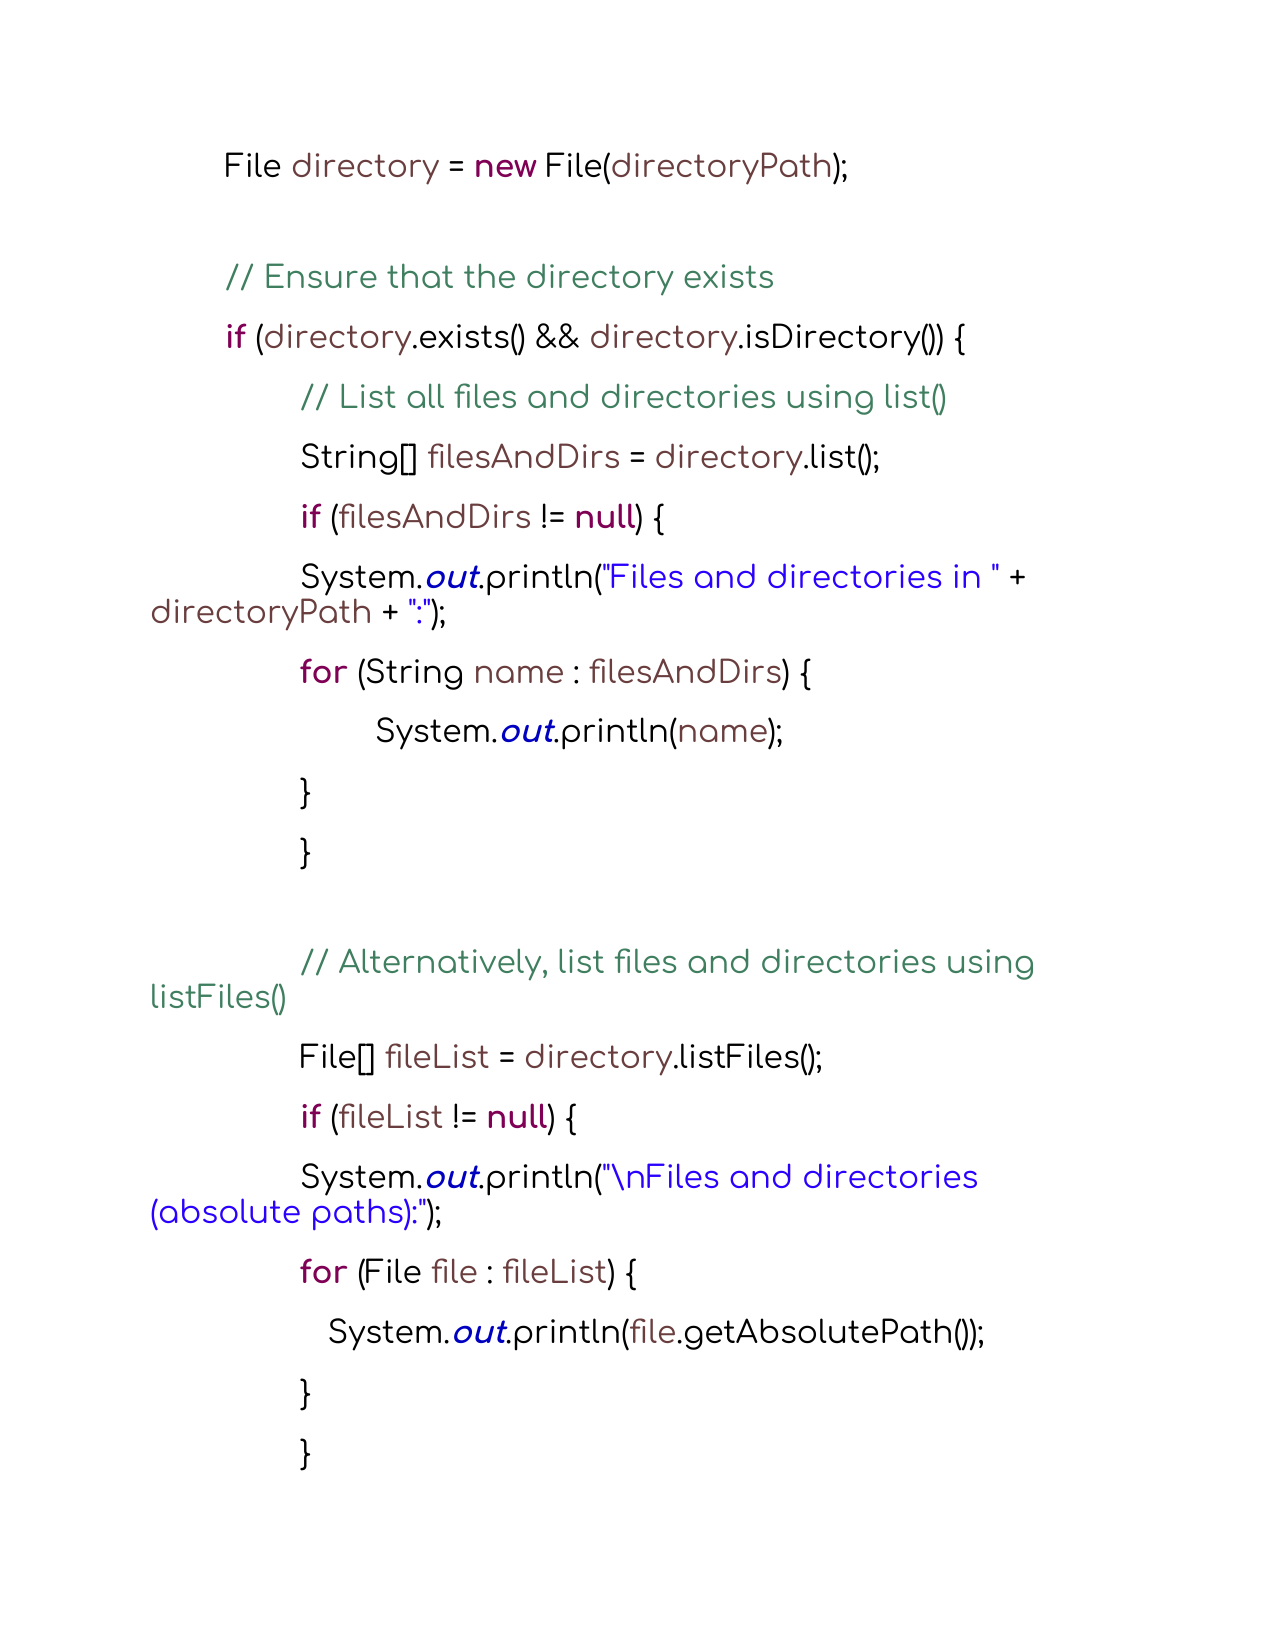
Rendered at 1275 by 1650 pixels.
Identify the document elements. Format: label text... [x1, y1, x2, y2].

text File[] fileList = directory.listFiles(); [150, 1041, 1125, 1076]
text if (fileList != null) { [150, 1101, 1125, 1136]
text if (filesAndDirs != null) { [150, 501, 1125, 536]
text // Alternatively, list files and directories using listFiles() [150, 946, 1125, 1016]
text System.out.println(name); [150, 715, 1125, 750]
text for (String name : filesAndDirs) { [150, 656, 1125, 690]
text String[] filesAndDirs = directory.list(); [150, 441, 1125, 476]
text System.out.println("Files and directories in " + directoryPath + ":"); [150, 561, 1125, 631]
text System.out.println(file.getAbsolutePath()); [150, 1316, 1125, 1351]
text if (directory.exists() && directory.isDirectory()) { [150, 321, 1125, 356]
text } [150, 775, 1125, 810]
text // List all files and directories using list() [150, 381, 1125, 416]
text System.out.println("\nFiles and directories (absolute paths):"); [150, 1161, 1125, 1231]
text File directory = new File(directoryPath); [150, 150, 1125, 185]
text } [150, 1436, 1125, 1470]
text } [150, 835, 1125, 870]
text for (File file : fileList) { [150, 1256, 1125, 1291]
text } [150, 1376, 1125, 1411]
text // Ensure that the directory exists [150, 261, 1125, 296]
